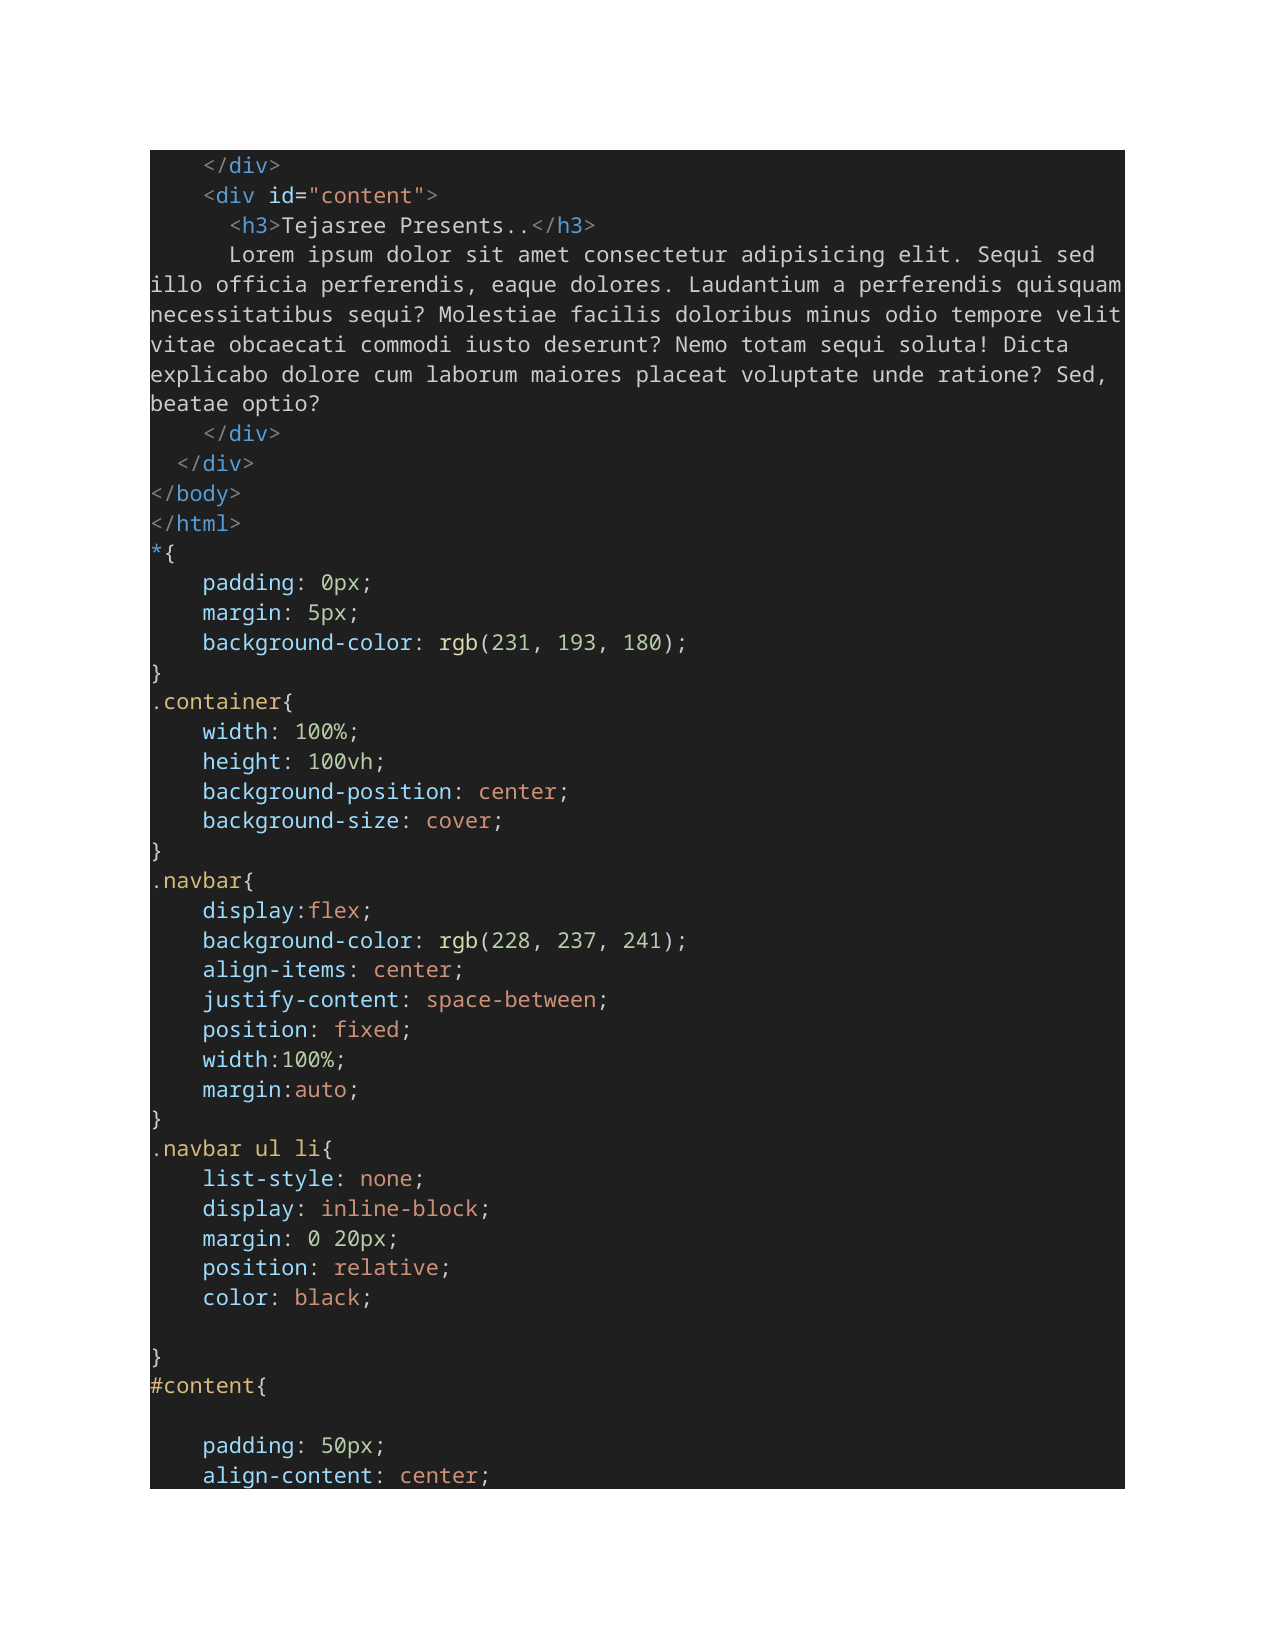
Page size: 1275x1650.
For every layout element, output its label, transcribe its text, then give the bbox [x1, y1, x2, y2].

text list-style: none; [150, 1163, 1125, 1193]
text width: 100%; [150, 716, 1125, 746]
text .navbar{ [150, 865, 1125, 895]
text justify-content: space-between; [150, 984, 1125, 1014]
text margin: 0 20px; [150, 1222, 1125, 1252]
text height: 100vh; [150, 746, 1125, 776]
text </body> [150, 478, 1125, 507]
text </div> [150, 418, 1125, 448]
text display: inline-block; [150, 1193, 1125, 1222]
text <h3>Tejasree Presents..</h3> [150, 209, 1125, 239]
text color: black; [150, 1282, 1125, 1312]
text background-color: rgb(228, 237, 241); [150, 924, 1125, 954]
text margin:auto; [150, 1073, 1125, 1103]
text padding: 50px; [150, 1430, 1125, 1460]
text padding: 0px; [150, 567, 1125, 597]
text position: fixed; [150, 1014, 1125, 1044]
text } [150, 656, 1125, 686]
text display:flex; [150, 895, 1125, 924]
text .container{ [150, 686, 1125, 716]
text </html> [150, 507, 1125, 537]
text #content{ [150, 1370, 1125, 1400]
text } [150, 835, 1125, 865]
text <div id="content"> [150, 180, 1125, 209]
text Lorem ipsum dolor sit amet consectetur adipisicing elit. Sequi sed illo officia perferendis, eaque dolores. Laudantium a perferendis quisquam necessitatibus sequi? Molestiae facilis doloribus minus odio tempore velit vitae obcaecati commodi iusto deserunt? Nemo totam sequi soluta! Dicta explicabo dolore cum laborum maiores placeat voluptate unde ratione? Sed, beatae optio? [150, 239, 1125, 418]
text background-color: rgb(231, 193, 180); [150, 627, 1125, 656]
text margin: 5px; [150, 597, 1125, 627]
text background-size: cover; [150, 805, 1125, 835]
text } [150, 1341, 1125, 1370]
text *{ [150, 537, 1125, 567]
text } [150, 1103, 1125, 1133]
text background-position: center; [150, 776, 1125, 805]
text align-items: center; [150, 954, 1125, 984]
text </div> [150, 150, 1125, 180]
text width:100%; [150, 1044, 1125, 1073]
text position: relative; [150, 1252, 1125, 1282]
text align-content: center; [150, 1460, 1125, 1489]
text .navbar ul li{ [150, 1133, 1125, 1163]
text </div> [150, 448, 1125, 478]
